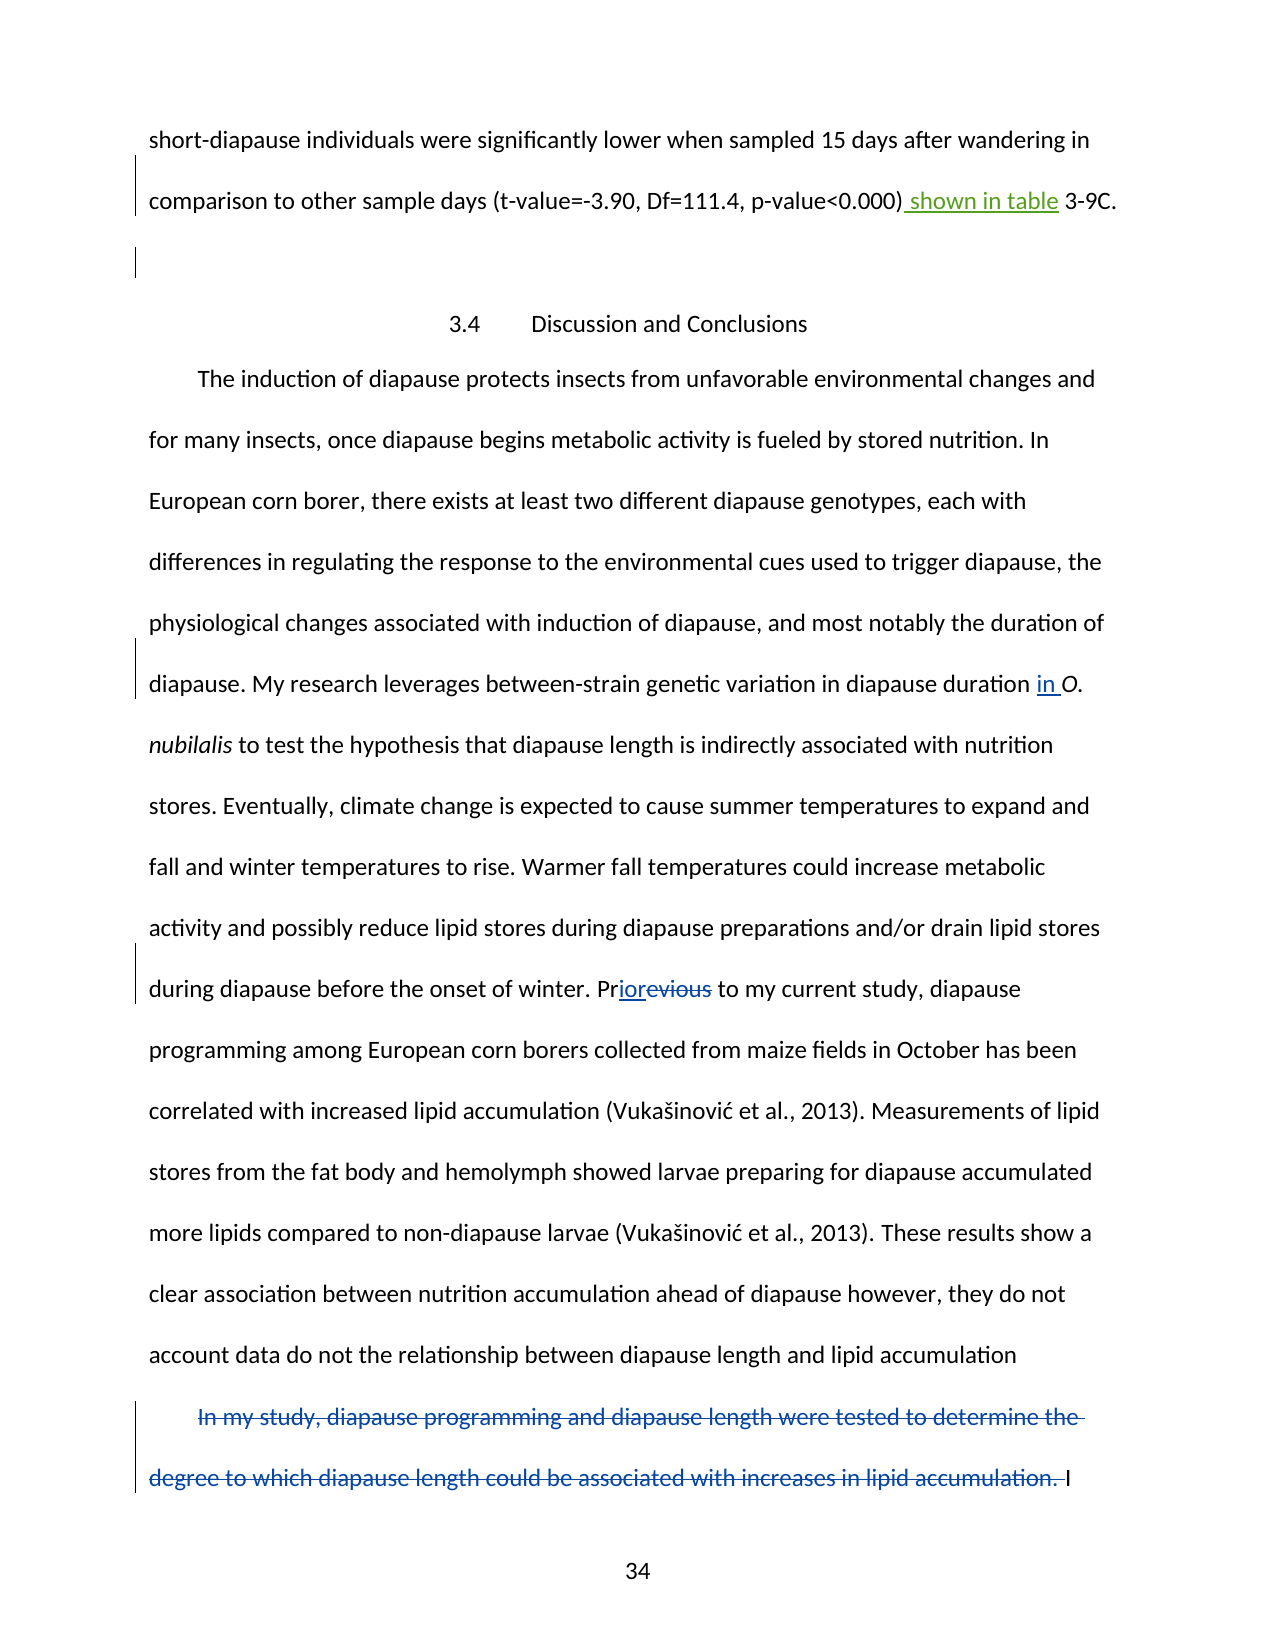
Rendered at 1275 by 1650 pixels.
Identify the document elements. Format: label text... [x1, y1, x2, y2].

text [148, 1401, 1124, 1493]
text 3.4 Discussion and Conclusions [150, 309, 1133, 339]
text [148, 124, 1124, 216]
text The induction of diapause protects insects from unfavorable environmental changes and for many insects, once diapause begins metabolic activity is fueled by stored nutrition. In European corn borer, there exists at least two different diapause genotypes, each with differences in regulating the response to the environmental cues used to trigger diapause, the physiological changes associated with induction of diapause, and most notably the duration of diapause. My research leverages between-strain genetic variation in diapause duration O. nubilalis to test the hypothesis that diapause length is indirectly associated with nutrition stores. Eventually, climate change is expected to cause summer temperatures to expand and fall and winter temperatures to rise. Warmer fall temperatures could increase metabolic activity and possibly reduce lipid stores during diapause preparations and/or drain lipid stores during diapause before the onset of winter. Pr to my current study, diapause programming among European corn borers collected from maize fields in October has been correlated with increased lipid accumulation (Vukašinović et al., 2013). Measurements of lipid stores from the fat body and hemolymph showed larvae preparing for diapause accumulated more lipids compared to non-diapause larvae (Vukašinović et al., 2013). These results show a clear association between nutrition accumulation ahead of diapause however, they do not account data do not the relationship between diapause length and lipid accumulation [148, 363, 1124, 1370]
